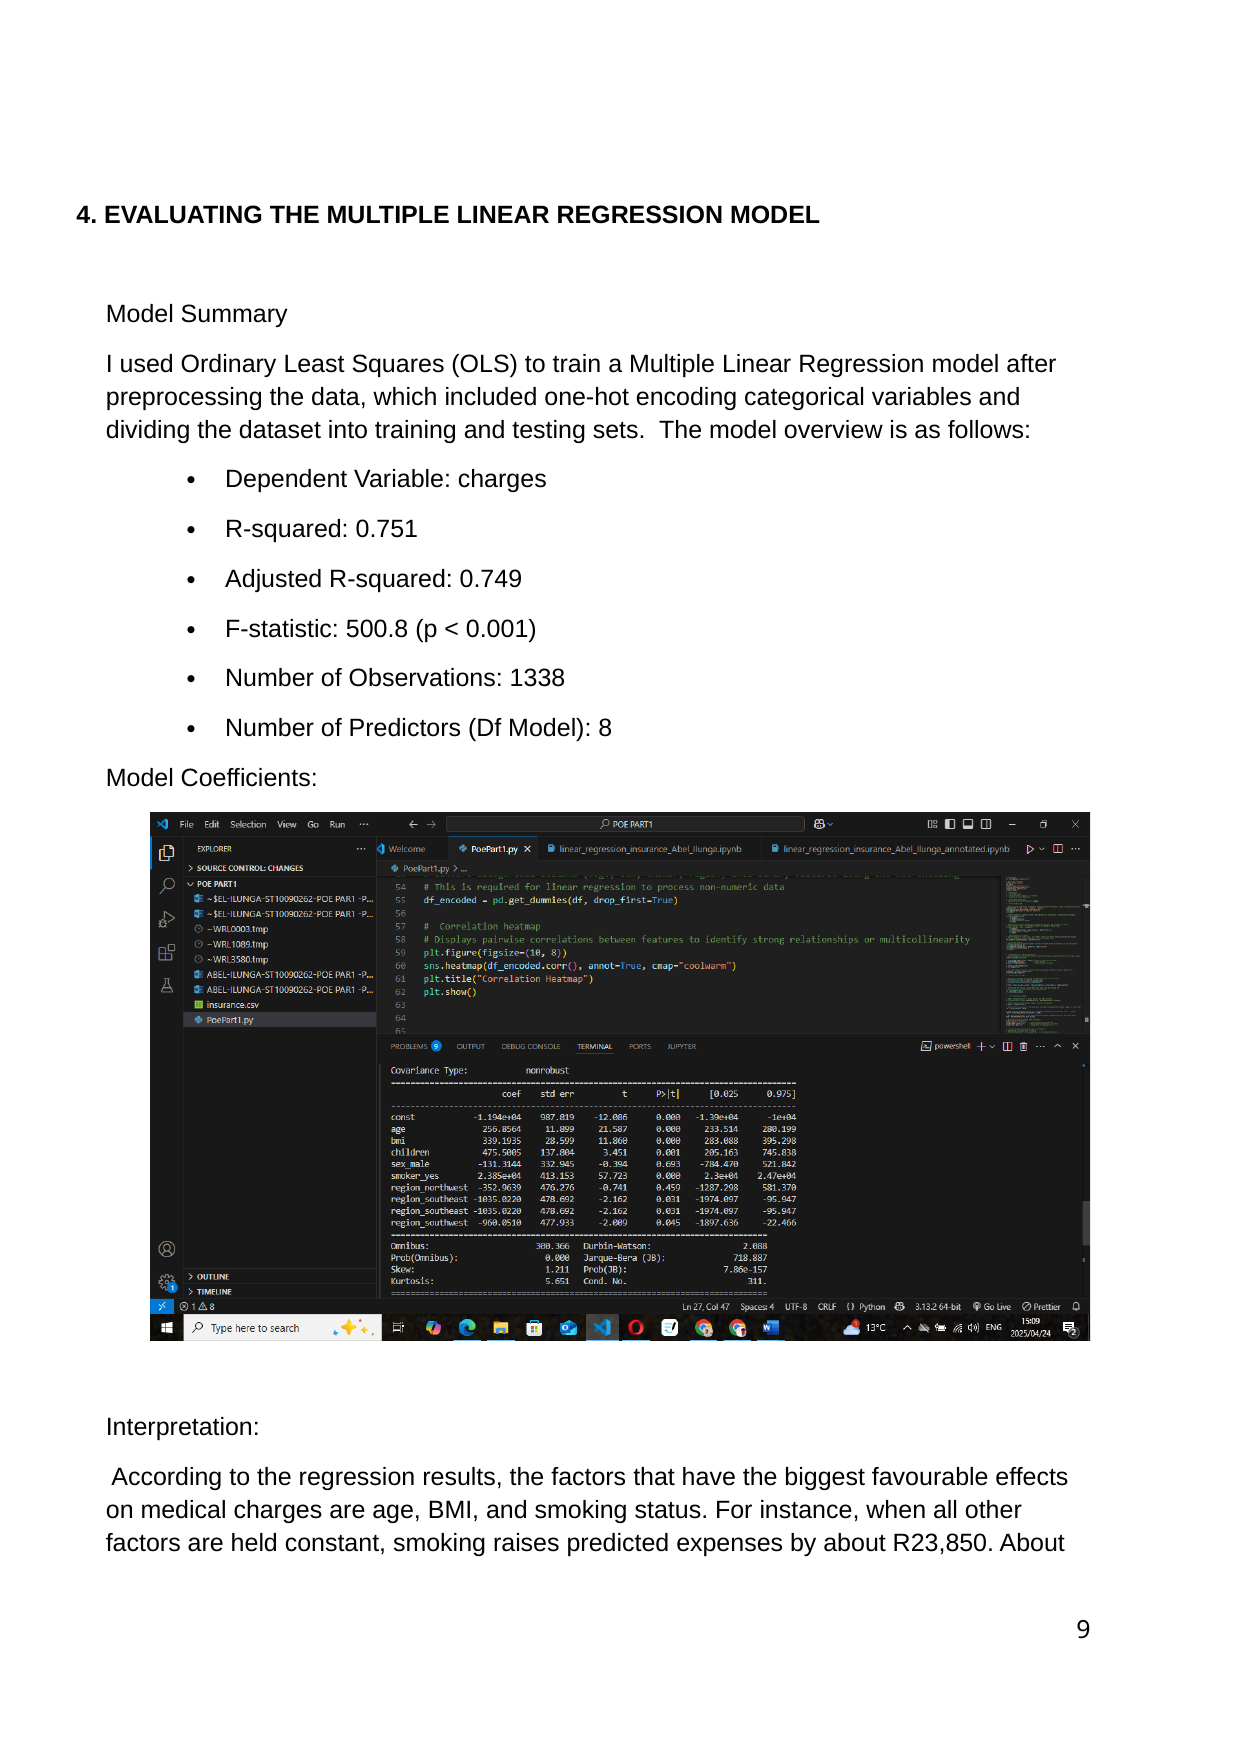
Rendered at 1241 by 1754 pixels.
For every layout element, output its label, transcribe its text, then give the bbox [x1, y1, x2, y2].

list R-squared: 0.751 [187, 514, 1090, 543]
list Adjusted R-squared: 0.749 [187, 564, 1090, 593]
list F-statistic: 500.8 (p < 0.001) [187, 613, 1090, 642]
list Number of Predictors (Df Model): 8 [187, 713, 1090, 742]
text 4. EVALUATING THE MULTIPLE LINEAR REGRESSION MODEL [76, 200, 1090, 228]
list Dependent Variable: charges [187, 464, 1090, 493]
text Interpretation: [106, 1412, 1090, 1441]
text Model Coefficients: [106, 763, 1090, 791]
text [106, 1462, 1090, 1557]
text Model Summary [106, 299, 1090, 328]
text I used Ordinary Least Squares (OLS) to train a Multiple Linear Regression model after preprocessing the data, which included one-hot encoding categorical variables and dividing the dataset into training and testing sets. The model overview is as follows: [106, 349, 1090, 443]
picture [150, 812, 1091, 1341]
list Number of Observations: 1338 [187, 663, 1090, 692]
